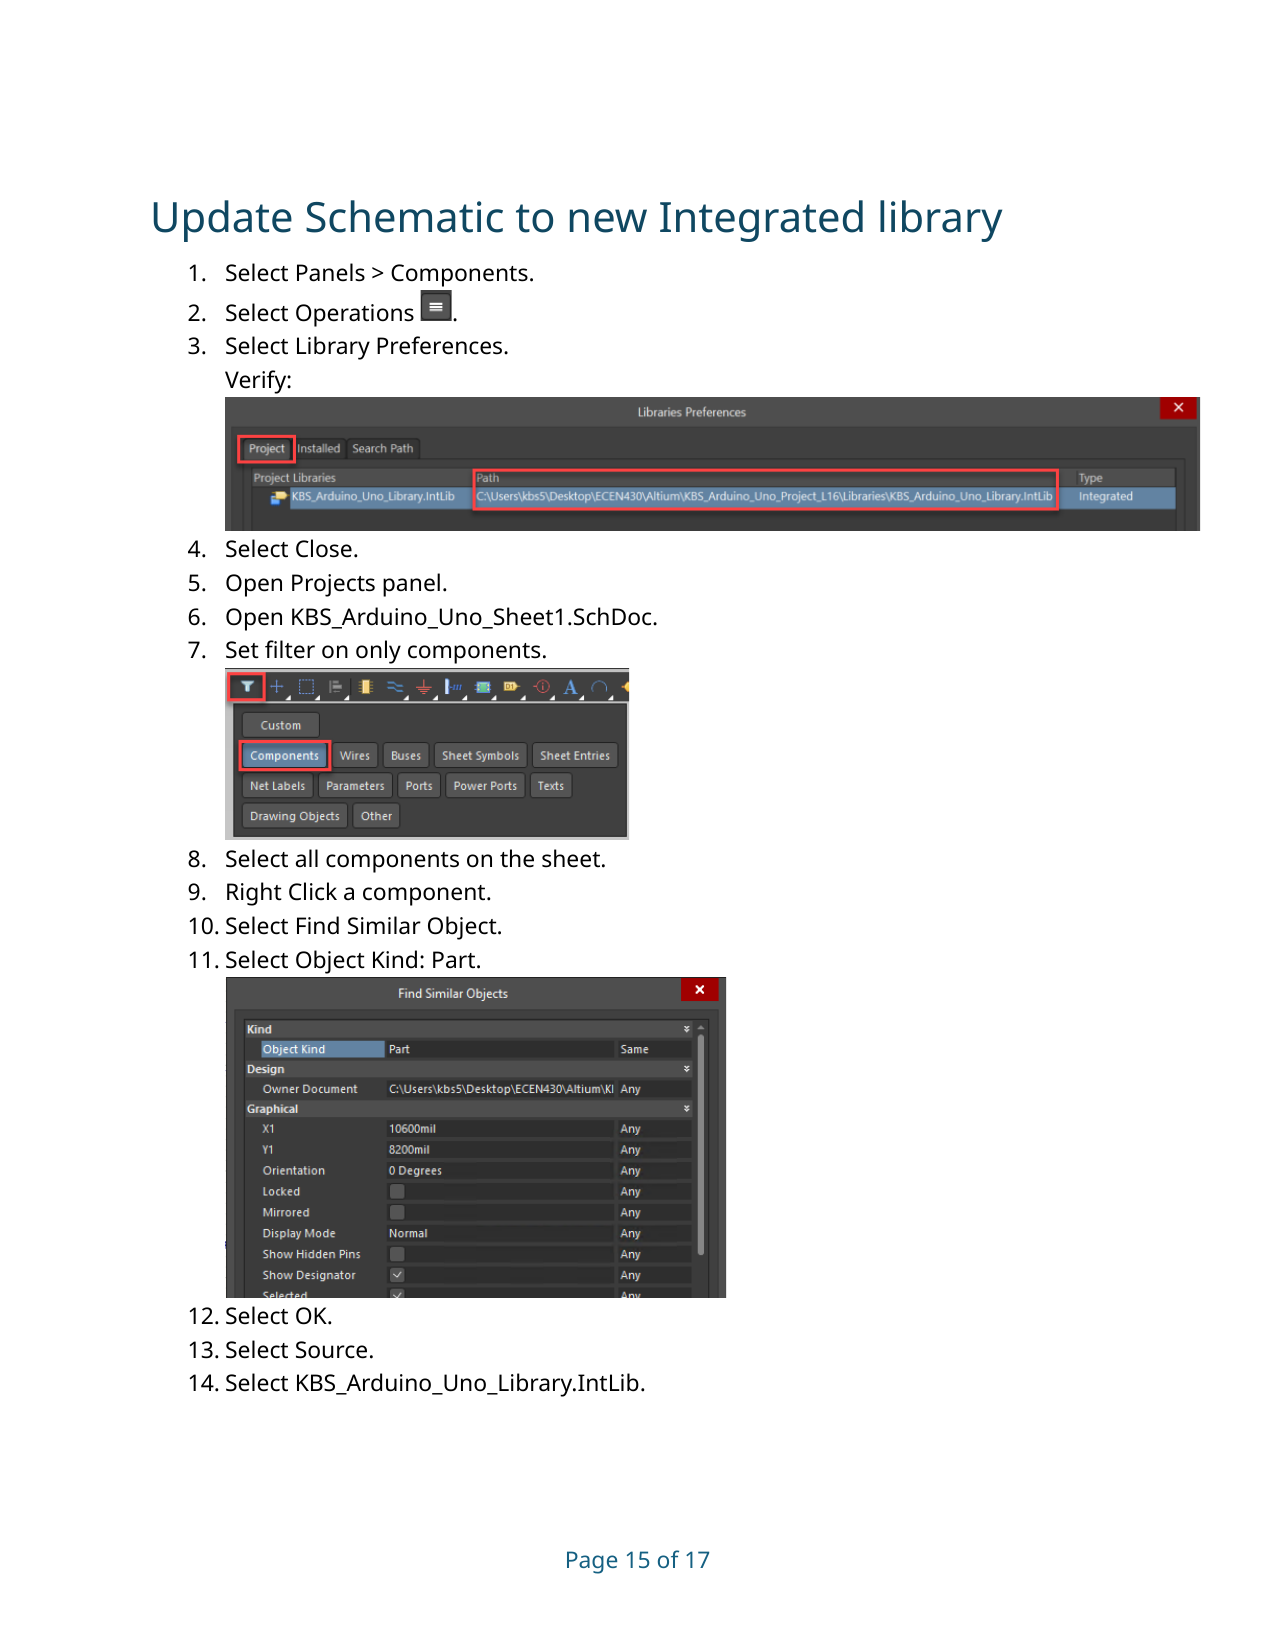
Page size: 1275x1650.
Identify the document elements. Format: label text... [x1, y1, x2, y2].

list Select OK. [187, 1300, 1125, 1331]
list Select KBS_Arduino_Uno_Library.IntLib. [187, 1367, 1125, 1398]
list Open Projects panel. [187, 567, 1125, 598]
list Select all components on the sheet. [187, 842, 1125, 874]
list Open KBS_Arduino_Uno_Sheet1.SchDoc. [187, 601, 1125, 632]
list Select Panels > Components. [187, 257, 1125, 288]
picture [225, 397, 1200, 531]
list Set filter on only components. [187, 634, 1125, 666]
list Select Source. [187, 1333, 1125, 1365]
list Select Find Similar Object. [187, 910, 1125, 941]
list Select Library Preferences. [187, 330, 1125, 362]
list Right Click a component. [187, 876, 1125, 907]
picture [225, 668, 630, 840]
picture [420, 290, 452, 321]
list Verify: [225, 364, 1125, 395]
picture [225, 977, 727, 1298]
list Select Object Kind: Part. [187, 944, 1125, 975]
subtitle Update Schematic to new Integrated library [150, 187, 1125, 244]
list Select Operations . [187, 291, 1125, 328]
list Select Close. [187, 533, 1125, 564]
